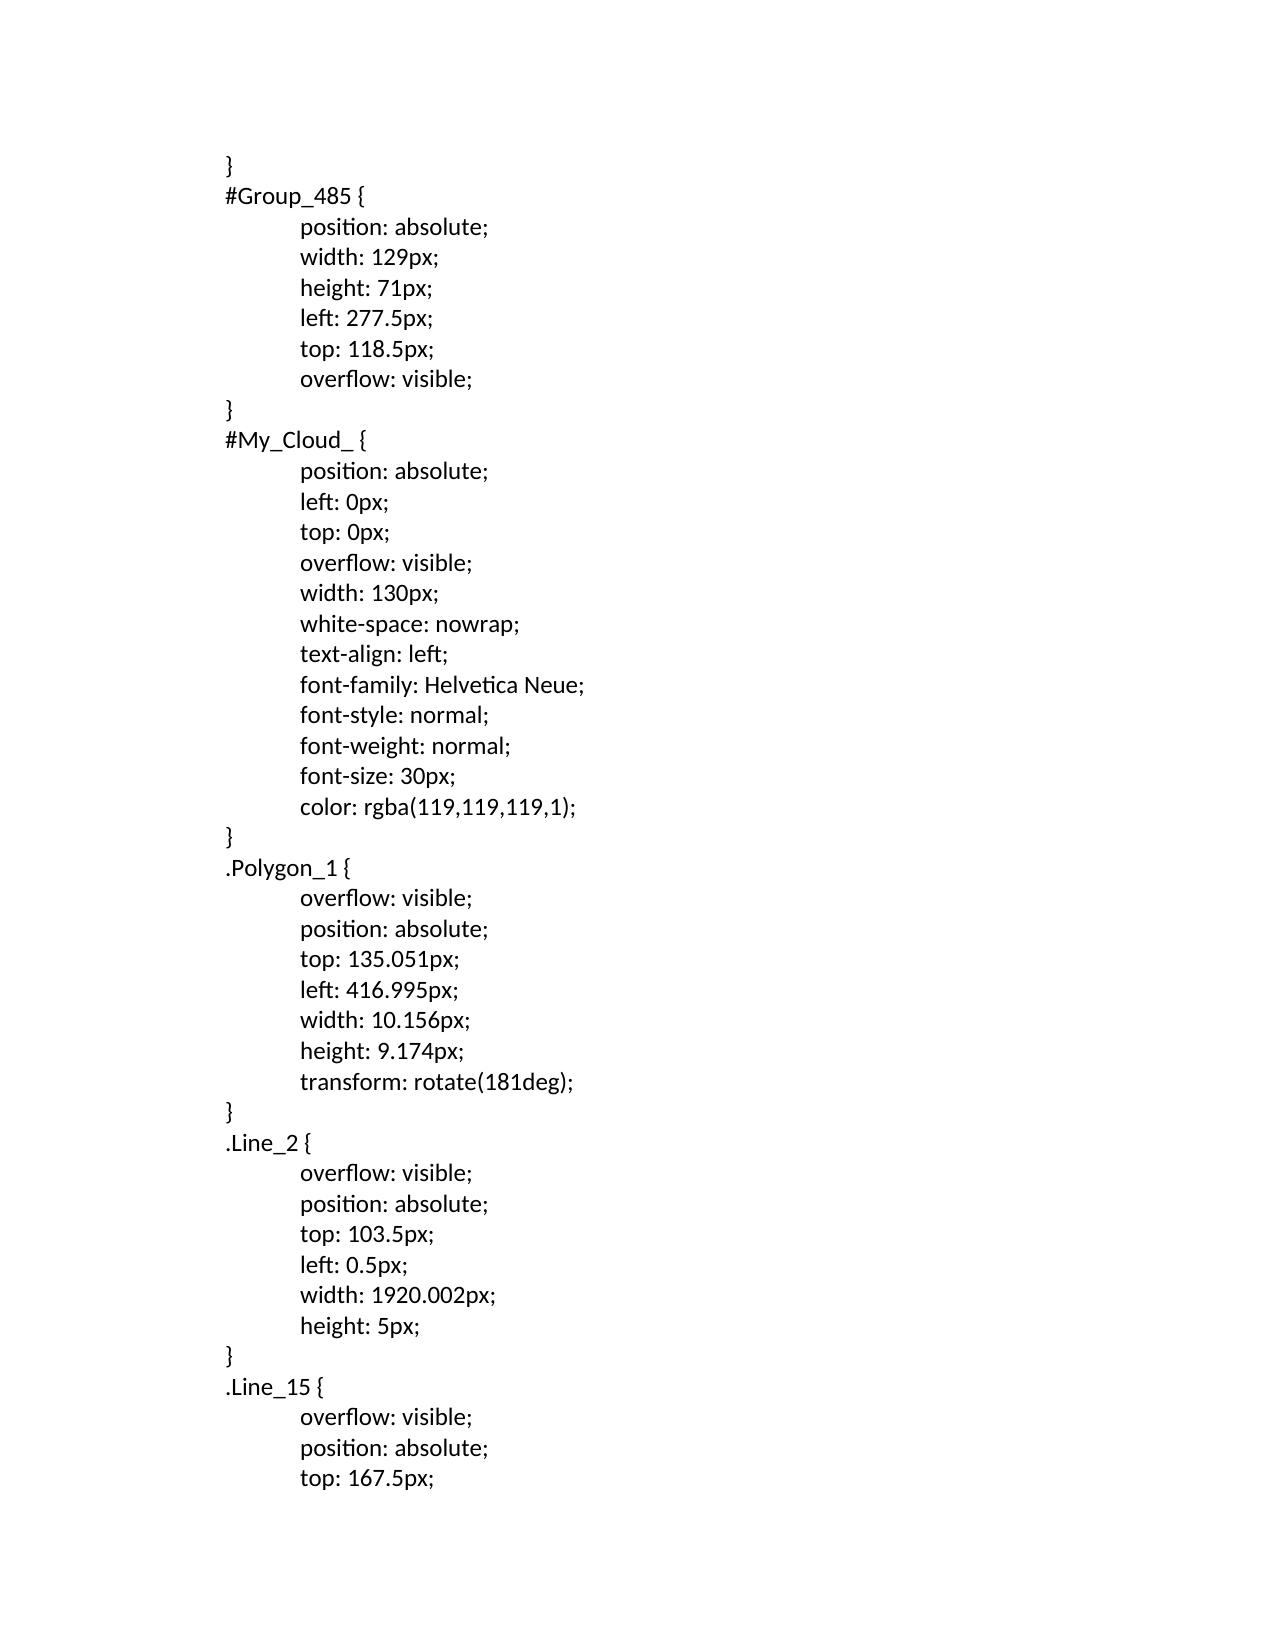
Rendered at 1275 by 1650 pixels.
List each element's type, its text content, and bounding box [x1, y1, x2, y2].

text overflow: visible; [150, 364, 1125, 394]
text width: 1920.002px; [150, 1279, 1125, 1310]
text left: 0px; [150, 486, 1125, 516]
text } [150, 1096, 1125, 1127]
text .Line_2 { [150, 1127, 1125, 1157]
text .Line_15 { [150, 1371, 1125, 1401]
text left: 277.5px; [150, 303, 1125, 333]
text top: 118.5px; [150, 333, 1125, 364]
text width: 129px; [150, 242, 1125, 272]
text overflow: visible; [150, 1157, 1125, 1188]
text position: absolute; [150, 455, 1125, 486]
text height: 9.174px; [150, 1035, 1125, 1066]
text height: 5px; [150, 1310, 1125, 1340]
text height: 71px; [150, 272, 1125, 303]
text left: 0.5px; [150, 1249, 1125, 1279]
text position: absolute; [150, 1188, 1125, 1218]
text left: 416.995px; [150, 974, 1125, 1004]
text overflow: visible; [150, 882, 1125, 913]
text #Group_485 { [150, 181, 1125, 211]
text font-family: Helvetica Neue; [150, 669, 1125, 699]
text white-space: nowrap; [150, 608, 1125, 638]
text transform: rotate(181deg); [150, 1066, 1125, 1096]
text text-align: left; [150, 638, 1125, 669]
text overflow: visible; [150, 547, 1125, 577]
text } [150, 394, 1125, 425]
text } [150, 150, 1125, 181]
text top: 135.051px; [150, 943, 1125, 974]
text position: absolute; [150, 1432, 1125, 1462]
text top: 0px; [150, 516, 1125, 547]
text top: 167.5px; [150, 1462, 1125, 1493]
text color: rgba(119,119,119,1); [150, 791, 1125, 821]
text font-weight: normal; [150, 730, 1125, 760]
text width: 10.156px; [150, 1004, 1125, 1035]
text position: absolute; [150, 211, 1125, 242]
text } [150, 1340, 1125, 1371]
text } [150, 821, 1125, 852]
text width: 130px; [150, 577, 1125, 608]
text font-style: normal; [150, 699, 1125, 730]
text top: 103.5px; [150, 1218, 1125, 1249]
text font-size: 30px; [150, 760, 1125, 791]
text #My_Cloud_ { [150, 425, 1125, 455]
text position: absolute; [150, 913, 1125, 943]
text .Polygon_1 { [150, 852, 1125, 882]
text overflow: visible; [150, 1401, 1125, 1432]
